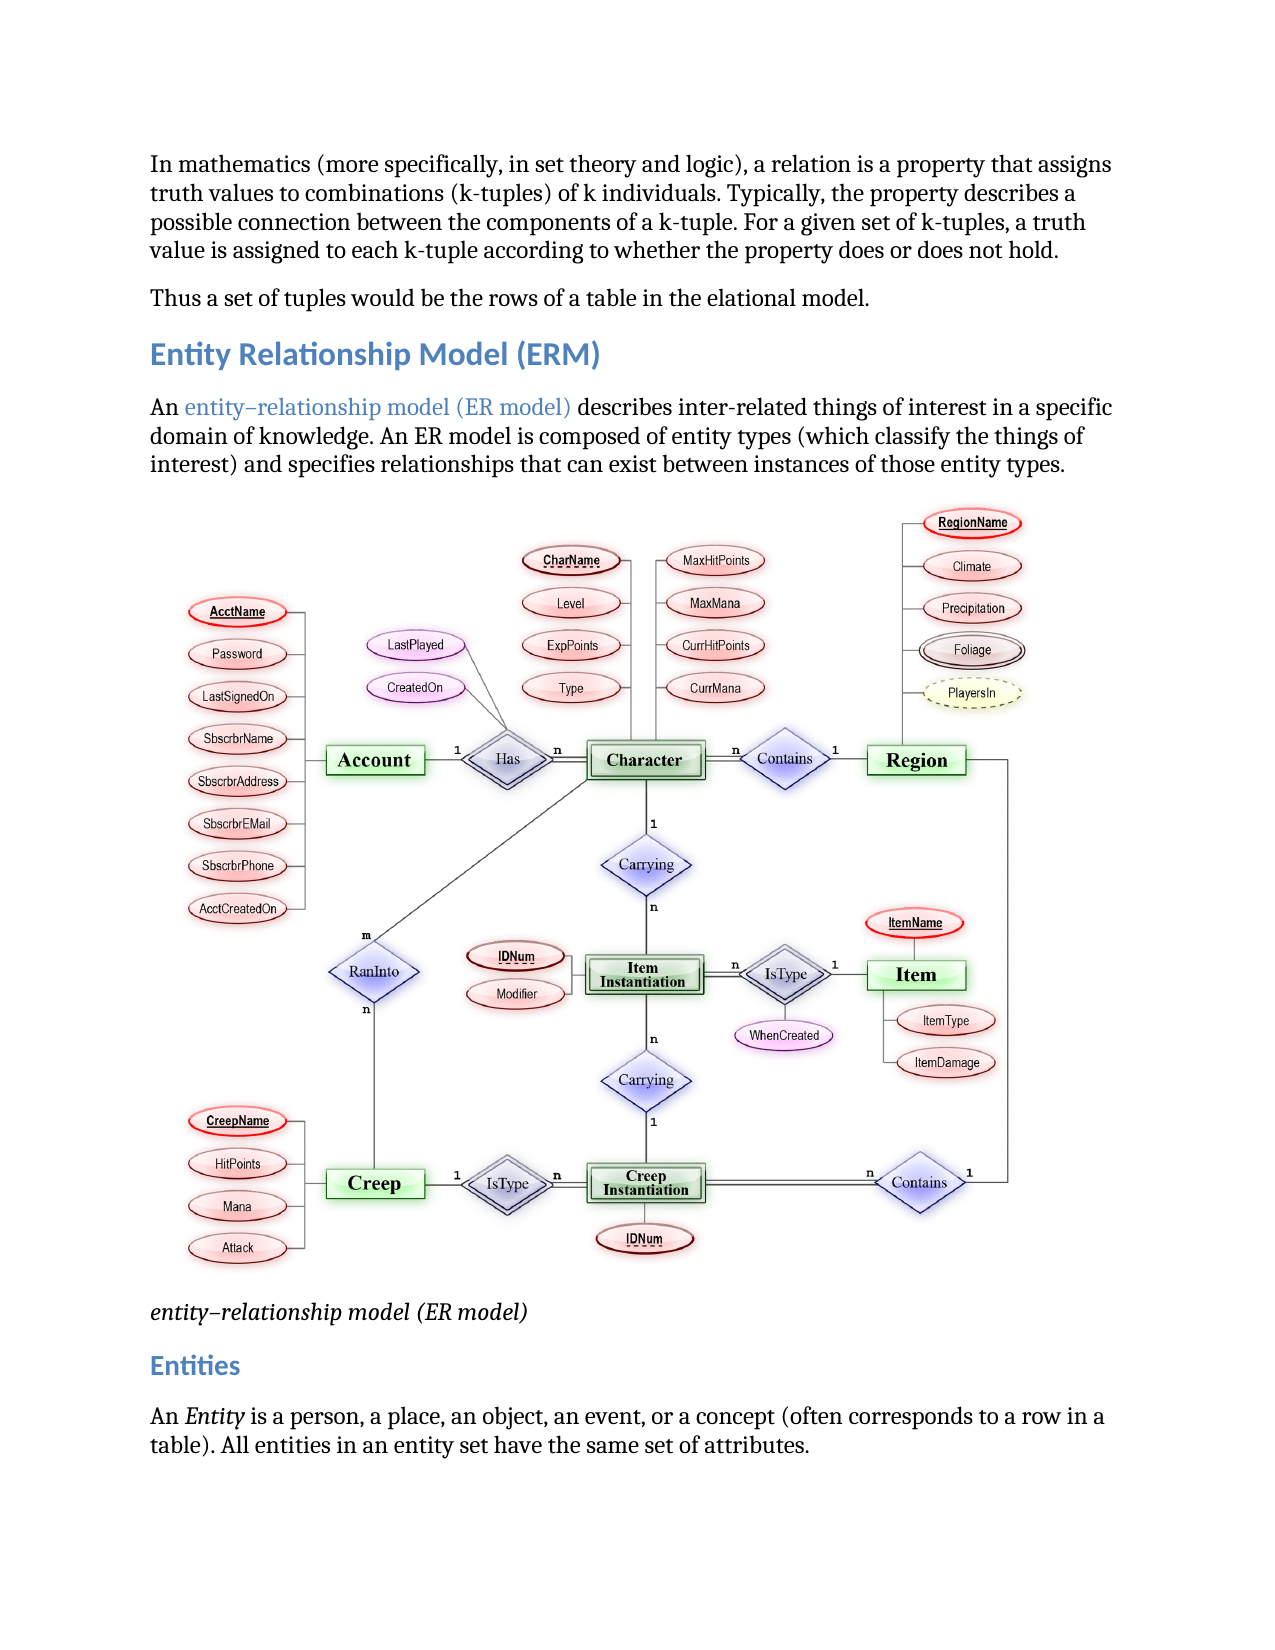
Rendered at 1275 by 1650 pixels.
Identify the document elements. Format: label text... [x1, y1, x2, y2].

text Thus a set of tuples would be the rows of a table in the elational model. [150, 284, 1125, 312]
picture [168, 497, 1044, 1277]
subtitle Entities [150, 1347, 1125, 1383]
text entity–relationship model (ER model) [150, 1298, 1125, 1327]
text An Entity is a person, a place, an object, an event, or a concept (often corresponds to a row in a table). All entities in an entity set have the same set of attributes. [150, 1402, 1125, 1459]
text An entity–relationship model (ER model) describes inter-related things of interest in a specific domain of knowledge. An ER model is composed of entity types (which classify the things of interest) and specifies relationships that can exist between instances of those entity types. [150, 393, 1125, 479]
subtitle Entity Relationship Model (ERM) [150, 333, 1125, 374]
text In mathematics (more specifically, in set theory and logic), a relation is a property that assigns truth values to combinations (k-tuples) of k individuals. Typically, the property describes a possible connection between the components of a k-tuple. For a given set of k-tuples, a truth value is assigned to each k-tuple according to whether the property does or does not hold. [150, 150, 1125, 265]
